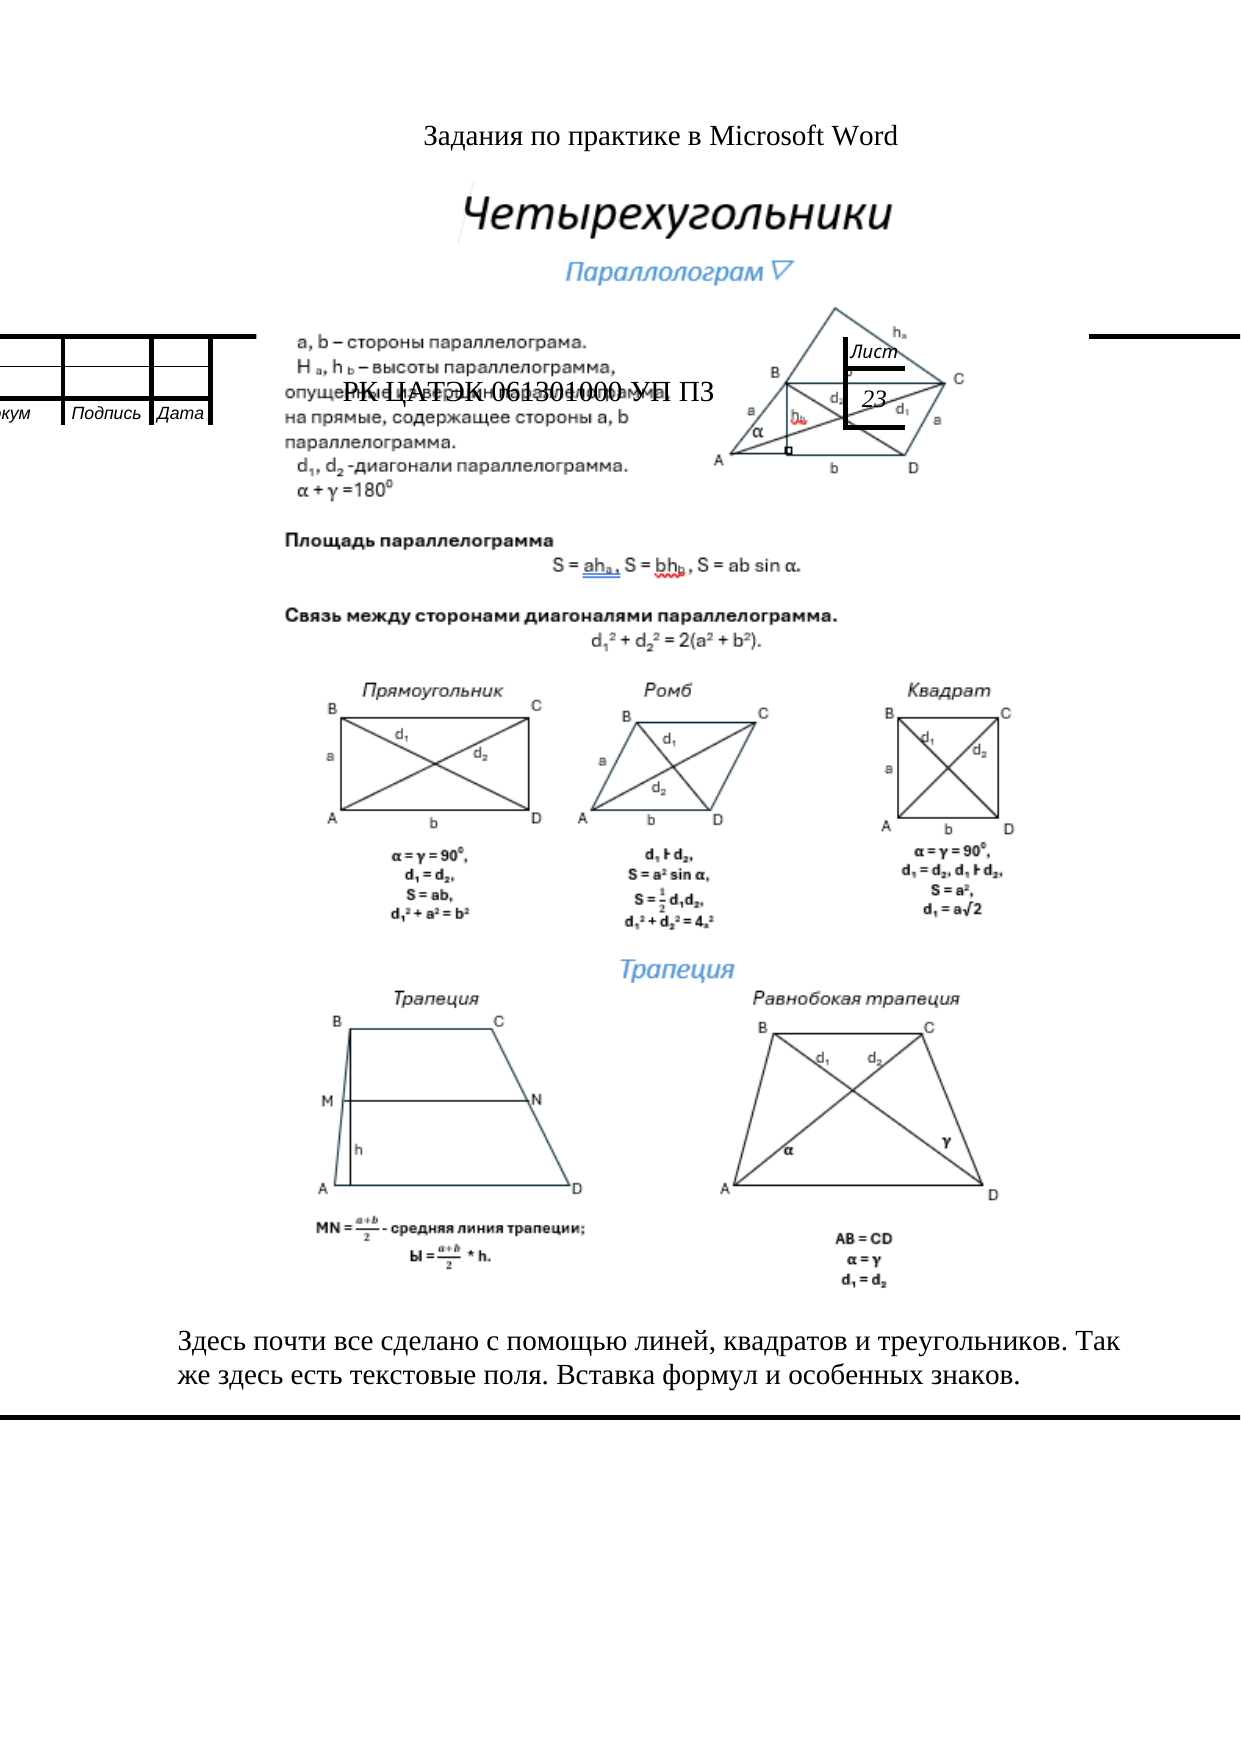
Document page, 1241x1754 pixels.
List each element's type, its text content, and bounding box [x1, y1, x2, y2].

picture [256, 167, 1089, 1324]
text Задания по практике в Microsoft Word [177, 118, 1144, 152]
